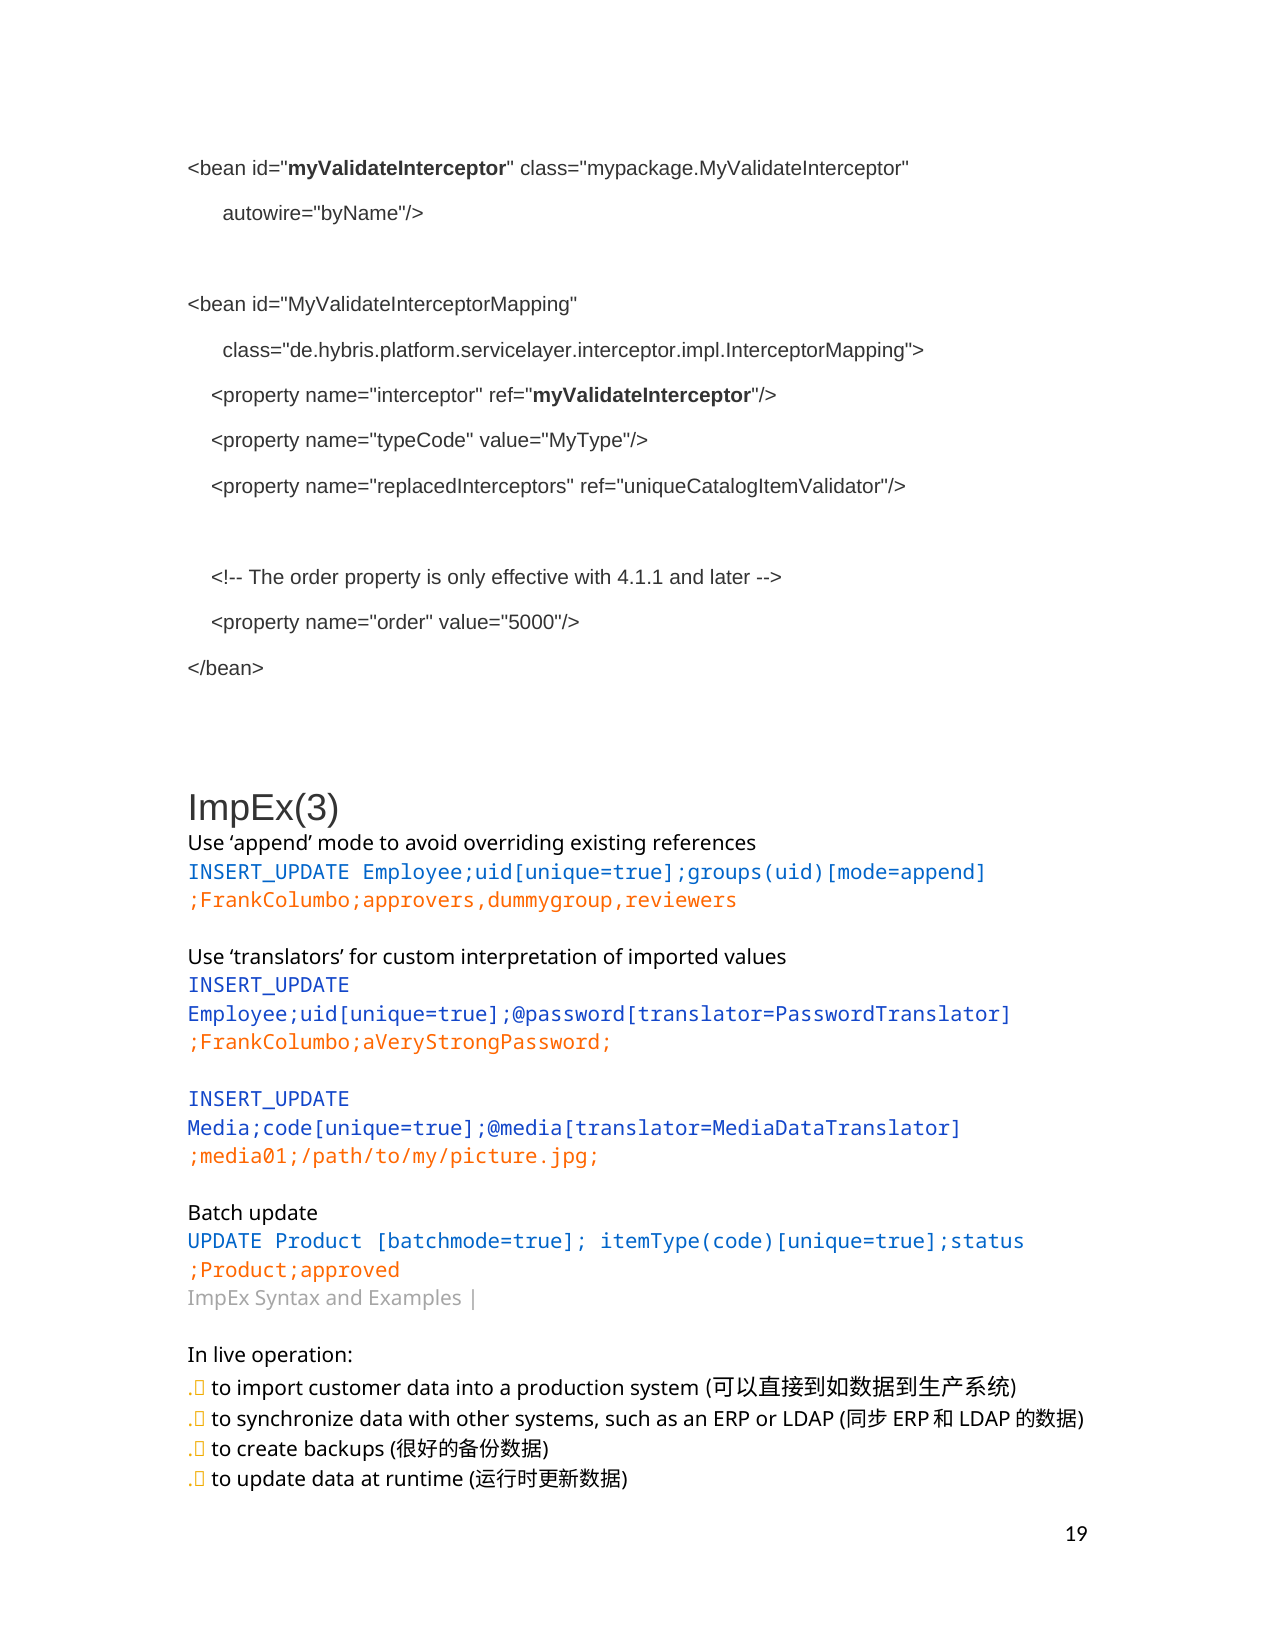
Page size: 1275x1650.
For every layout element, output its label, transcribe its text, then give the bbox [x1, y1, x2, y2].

text ImpEx(3) [187, 785, 1087, 828]
text In live operation: [187, 1340, 1087, 1369]
text UPDATE Product [batchmode=true]; itemType(code)[unique=true];status [187, 1226, 1087, 1255]
text Use ‘translators’ for custom interpretation of imported values [187, 942, 1087, 971]
text INSERT_UPDATE Media;code[unique=true];@media[translator=MediaDataTranslator] [187, 1084, 1087, 1141]
text class="de.hybris.platform.servicelayer.interceptor.impl.InterceptorMapping"> [187, 332, 1087, 361]
text . to update data at runtime (运行时更新数据) [187, 1462, 1087, 1493]
text <property name="typeCode" value="MyType"/> [187, 422, 1087, 452]
text Batch update [187, 1198, 1087, 1226]
text INSERT_UPDATE Employee;uid[unique=true];@password[translator=PasswordTranslator] [187, 971, 1087, 1027]
text ;FrankColumbo;approvers,dummygroup,reviewers [187, 885, 1087, 914]
text . to import customer data into a production system (可以直接到如数据到生产系统) [187, 1369, 1087, 1402]
text <bean id="myValidateInterceptor" class="mypackage.MyValidateInterceptor" [187, 150, 1087, 180]
text autowire="byName"/> [187, 195, 1087, 225]
text Use ‘append’ mode to avoid overriding existing references [187, 828, 1087, 857]
text INSERT_UPDATE Employee;uid[unique=true];groups(uid)[mode=append] [187, 857, 1087, 885]
text <bean id="MyValidateInterceptorMapping" [187, 286, 1087, 316]
text ImpEx Syntax and Examples | [187, 1283, 1087, 1312]
text . to synchronize data with other systems, such as an ERP or LDAP (同步ERP和LDAP的数据) [187, 1402, 1087, 1432]
text <property name="replacedInterceptors" ref="uniqueCatalogItemValidator"/> [187, 468, 1087, 498]
text </bean> [187, 649, 1087, 679]
text ;media01;/path/to/my/picture.jpg; [187, 1141, 1087, 1169]
text <!-- The order property is only effective with 4.1.1 and later --> [187, 559, 1087, 588]
text ;FrankColumbo;aVeryStrongPassword; [187, 1027, 1087, 1056]
text . to create backups (很好的备份数据) [187, 1432, 1087, 1462]
text <property name="order" value="5000"/> [187, 604, 1087, 634]
text <property name="interceptor" ref="myValidateInterceptor"/> [187, 377, 1087, 407]
text ;Product;approved [187, 1255, 1087, 1283]
